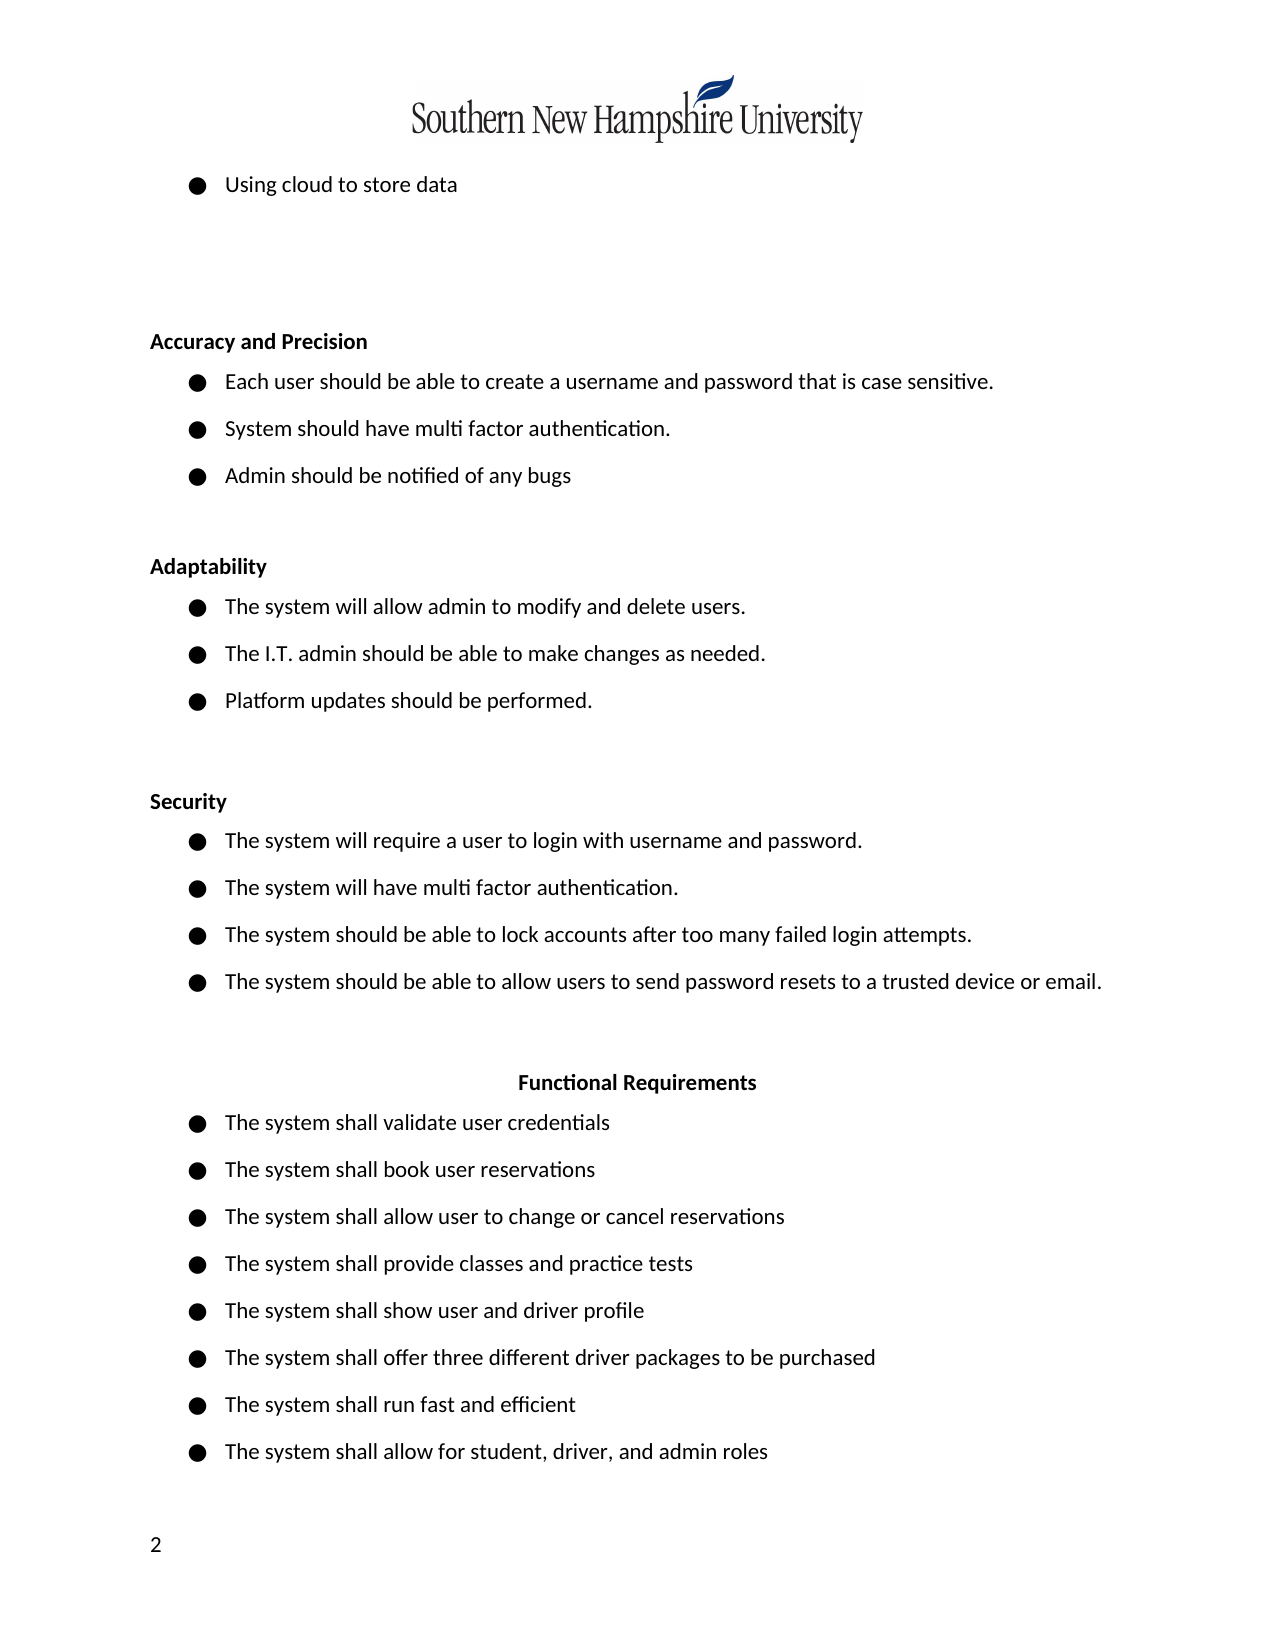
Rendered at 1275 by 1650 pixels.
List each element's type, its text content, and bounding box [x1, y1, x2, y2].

list The system will require a user to login with username and password. [187, 815, 1125, 862]
list The system will have multi factor authentication. [187, 862, 1125, 909]
picture [412, 75, 863, 143]
subtitle Accuracy and Precision [150, 327, 1125, 355]
subtitle Adaptability [150, 552, 1125, 580]
list The system will allow admin to modify and delete users. [187, 580, 1125, 627]
list The system shall show user and driver profile [187, 1284, 1125, 1331]
list The system shall book user reservations [187, 1143, 1125, 1190]
list The system shall validate user credentials [187, 1096, 1125, 1143]
list Each user should be able to create a username and password that is case sensitive. [187, 355, 1125, 402]
list The system shall offer three different driver packages to be purchased [187, 1331, 1125, 1378]
list The system should be able to lock accounts after too many failed login attempts. [187, 909, 1125, 956]
list Platform updates should be performed. [187, 674, 1125, 721]
list Using cloud to store data [187, 159, 1125, 206]
list The system shall allow user to change or cancel reservations [187, 1190, 1125, 1237]
list The system shall allow for student, driver, and admin roles [187, 1425, 1125, 1472]
list The system should be able to allow users to send password resets to a trusted device or email. [187, 956, 1125, 1003]
subtitle Security [150, 787, 1125, 815]
list The system shall run fast and efficient [187, 1378, 1125, 1425]
list The I.T. admin should be able to make changes as needed. [187, 627, 1125, 674]
subtitle Functional Requirements [150, 1068, 1125, 1096]
list The system shall provide classes and practice tests [187, 1237, 1125, 1284]
list Admin should be notified of any bugs [187, 449, 1125, 496]
list System should have multi factor authentication. [187, 402, 1125, 449]
